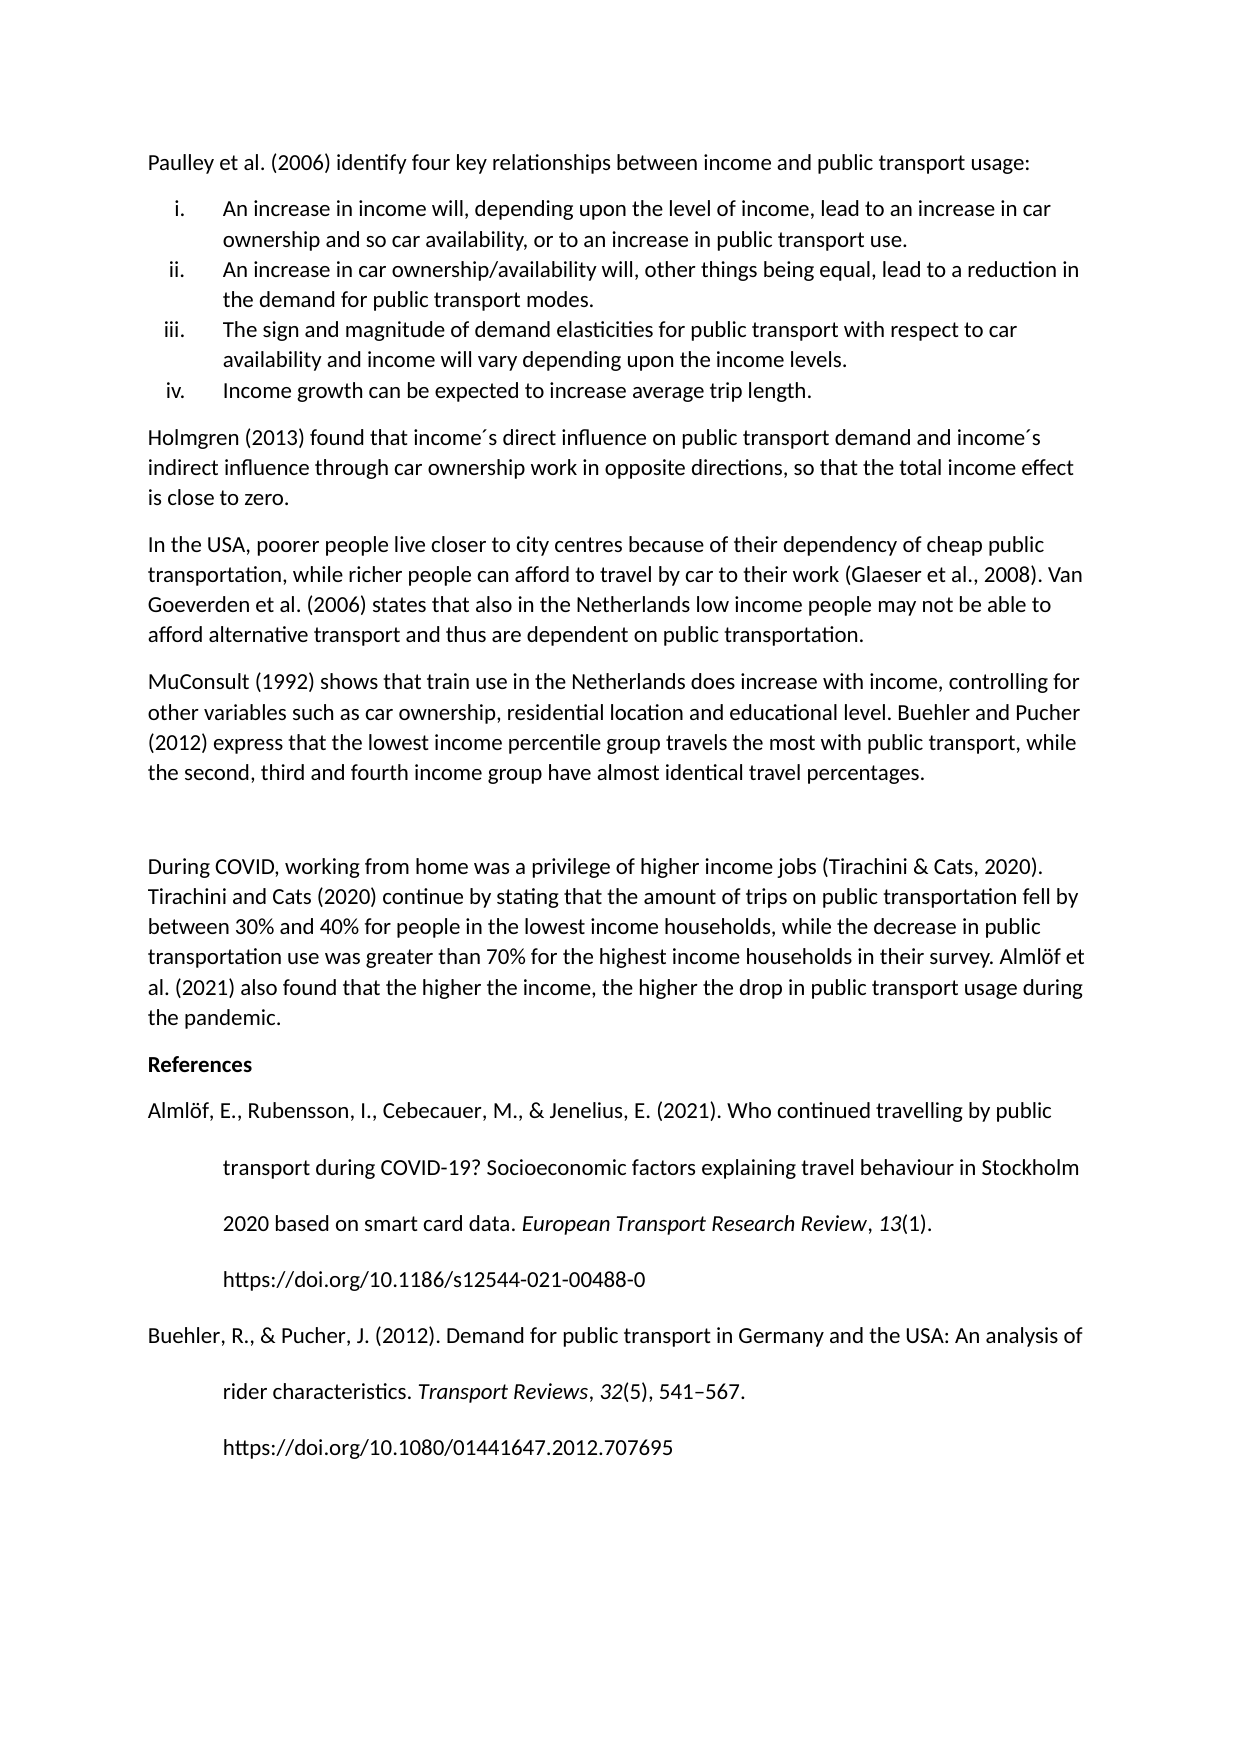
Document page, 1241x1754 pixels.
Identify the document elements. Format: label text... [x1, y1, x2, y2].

list The sign and magnitude of demand elasticities for public transport with respect to car availability and income will vary depending upon the income levels. [185, 315, 1093, 373]
list Income growth can be expected to increase average trip length. [185, 376, 1093, 404]
text Holmgren (2013) found that income´s direct influence on public transport demand and income´s indirect influence through car ownership work in opposite directions, so that the total income effect is close to zero. [148, 423, 1093, 511]
text Paulley et al. (2006) identify four key relationships between income and public transport usage: [148, 148, 1093, 176]
text During COVID, working from home was a privilege of higher income jobs (Tirachini & Cats, 2020). Tirachini and Cats (2020) continue by stating that the amount of trips on public transportation fell by between 30% and 40% for people in the lowest income households, while the decrease in public transportation use was greater than 70% for the highest income households in their survey. Almlöf et al. (2021) also found that the higher the income, the higher the drop in public transport usage during the pandemic. [148, 852, 1093, 1031]
list An increase in car ownership/availability will, other things being equal, lead to a reduction in the demand for public transport modes. [185, 255, 1093, 313]
text Almlöf, E., Rubensson, I., Cebecauer, M., & Jenelius, E. (2021). Who continued travelling by public transport during COVID-19? Socioeconomic factors explaining travel behaviour in Stockholm 2020 based on smart card data. European Transport Research Review, 13(1). https://doi.org/10.1186/s12544-021-00488-0 [148, 1097, 1093, 1293]
text In the USA, poorer people live closer to city centres because of their dependency of cheap public transportation, while richer people can afford to travel by car to their work (Glaeser et al., 2008). Van Goeverden et al. (2006) states that also in the Netherlands low income people may not be able to afford alternative transport and thus are dependent on public transportation. [148, 530, 1093, 648]
text Buehler, R., & Pucher, J. (2012). Demand for public transport in Germany and the USA: An analysis of rider characteristics. Transport Reviews, 32(5), 541–567. https://doi.org/10.1080/01441647.2012.707695 [148, 1321, 1093, 1461]
list An increase in income will, depending upon the level of income, lead to an increase in car ownership and so car availability, or to an increase in public transport use. [185, 194, 1093, 253]
text MuConsult (1992) shows that train use in the Netherlands does increase with income, controlling for other variables such as car ownership, residential location and educational level. Buehler and Pucher (2012) express that the lowest income percentile group travels the most with public transport, while the second, third and fourth income group have almost identical travel percentages. [148, 667, 1093, 786]
text References [148, 1050, 1093, 1078]
